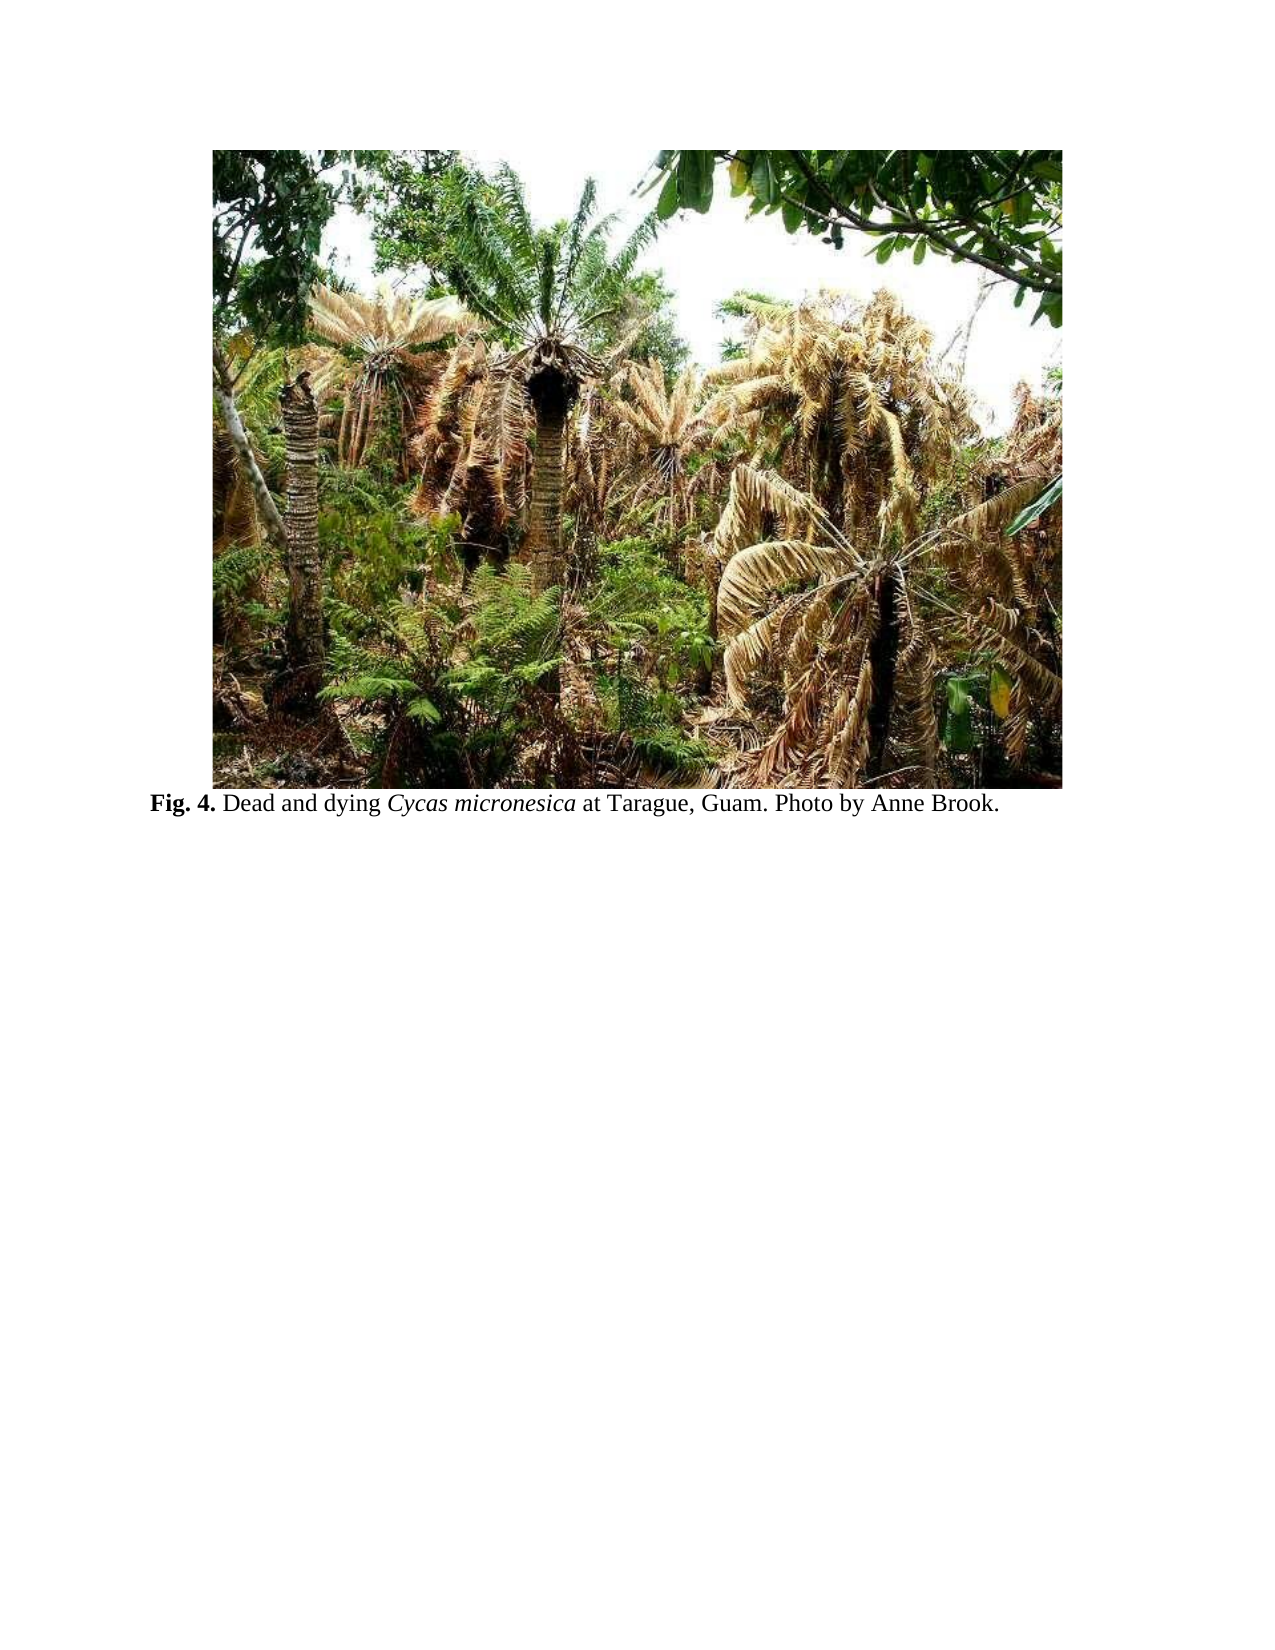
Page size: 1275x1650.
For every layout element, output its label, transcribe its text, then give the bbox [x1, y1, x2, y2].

text Fig. 4. Dead and dying Cycas micronesica at Tarague, Guam. Photo by Anne Brook. [150, 788, 1125, 817]
picture [212, 150, 1063, 789]
